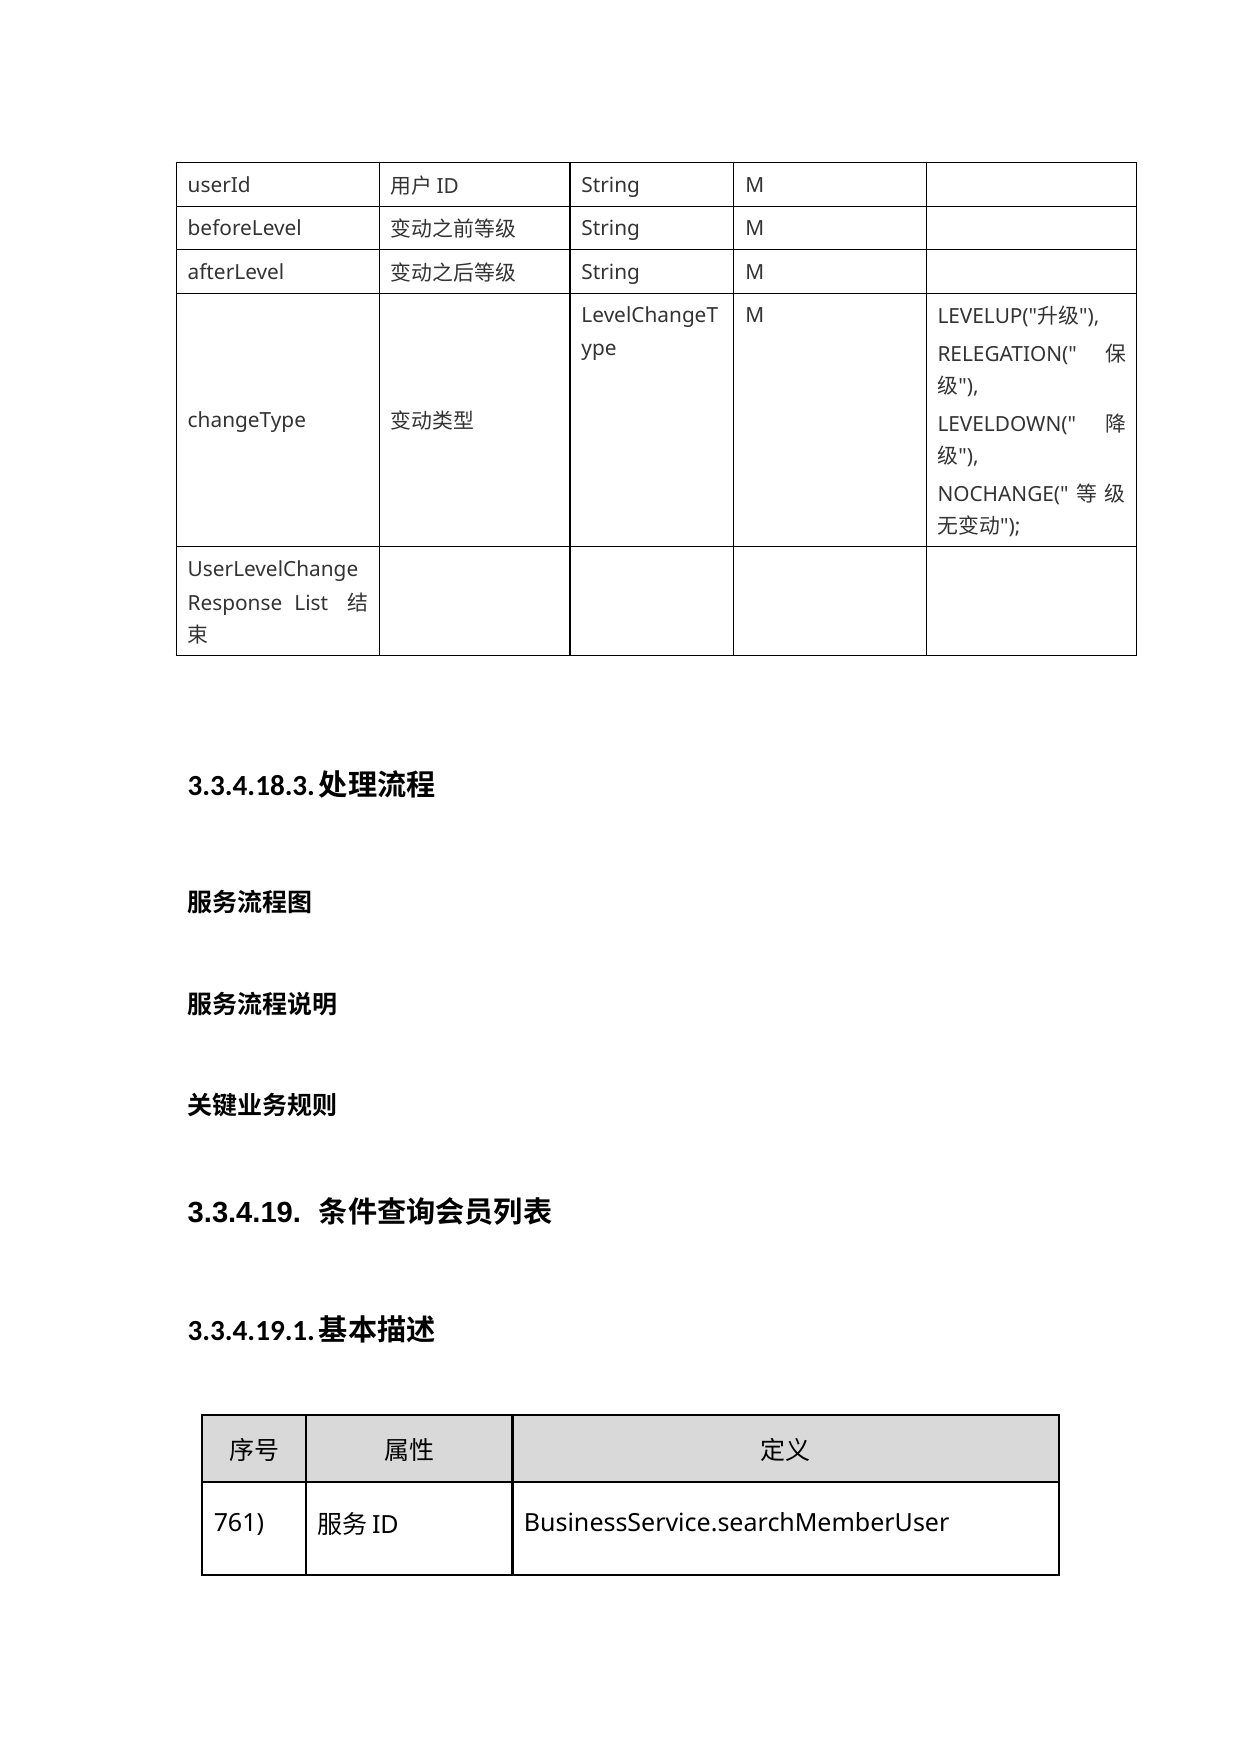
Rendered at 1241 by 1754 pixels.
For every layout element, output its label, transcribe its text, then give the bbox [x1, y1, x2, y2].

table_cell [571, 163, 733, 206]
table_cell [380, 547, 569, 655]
subtitle 基本描述 [187, 1296, 1053, 1361]
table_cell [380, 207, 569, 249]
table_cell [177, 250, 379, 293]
subtitle 条件查询会员列表 [187, 1177, 1053, 1242]
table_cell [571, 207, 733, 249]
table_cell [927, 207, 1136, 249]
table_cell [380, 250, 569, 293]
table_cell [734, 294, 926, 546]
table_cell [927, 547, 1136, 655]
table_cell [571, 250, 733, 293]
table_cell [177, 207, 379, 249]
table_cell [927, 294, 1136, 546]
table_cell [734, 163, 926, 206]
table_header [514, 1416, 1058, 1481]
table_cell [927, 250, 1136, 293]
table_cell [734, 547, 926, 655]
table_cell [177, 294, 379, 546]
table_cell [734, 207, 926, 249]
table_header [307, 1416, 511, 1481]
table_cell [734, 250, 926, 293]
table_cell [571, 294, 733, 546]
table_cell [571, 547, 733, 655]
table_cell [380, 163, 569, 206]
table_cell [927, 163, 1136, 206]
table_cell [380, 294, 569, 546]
subtitle 服务流程说明 [187, 970, 1053, 1035]
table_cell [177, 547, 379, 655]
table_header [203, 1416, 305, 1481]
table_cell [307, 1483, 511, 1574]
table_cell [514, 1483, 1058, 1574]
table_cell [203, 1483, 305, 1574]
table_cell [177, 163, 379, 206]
subtitle 处理流程 [187, 750, 1053, 815]
subtitle 服务流程图 [187, 868, 1053, 933]
subtitle 关键业务规则 [187, 1071, 1053, 1136]
